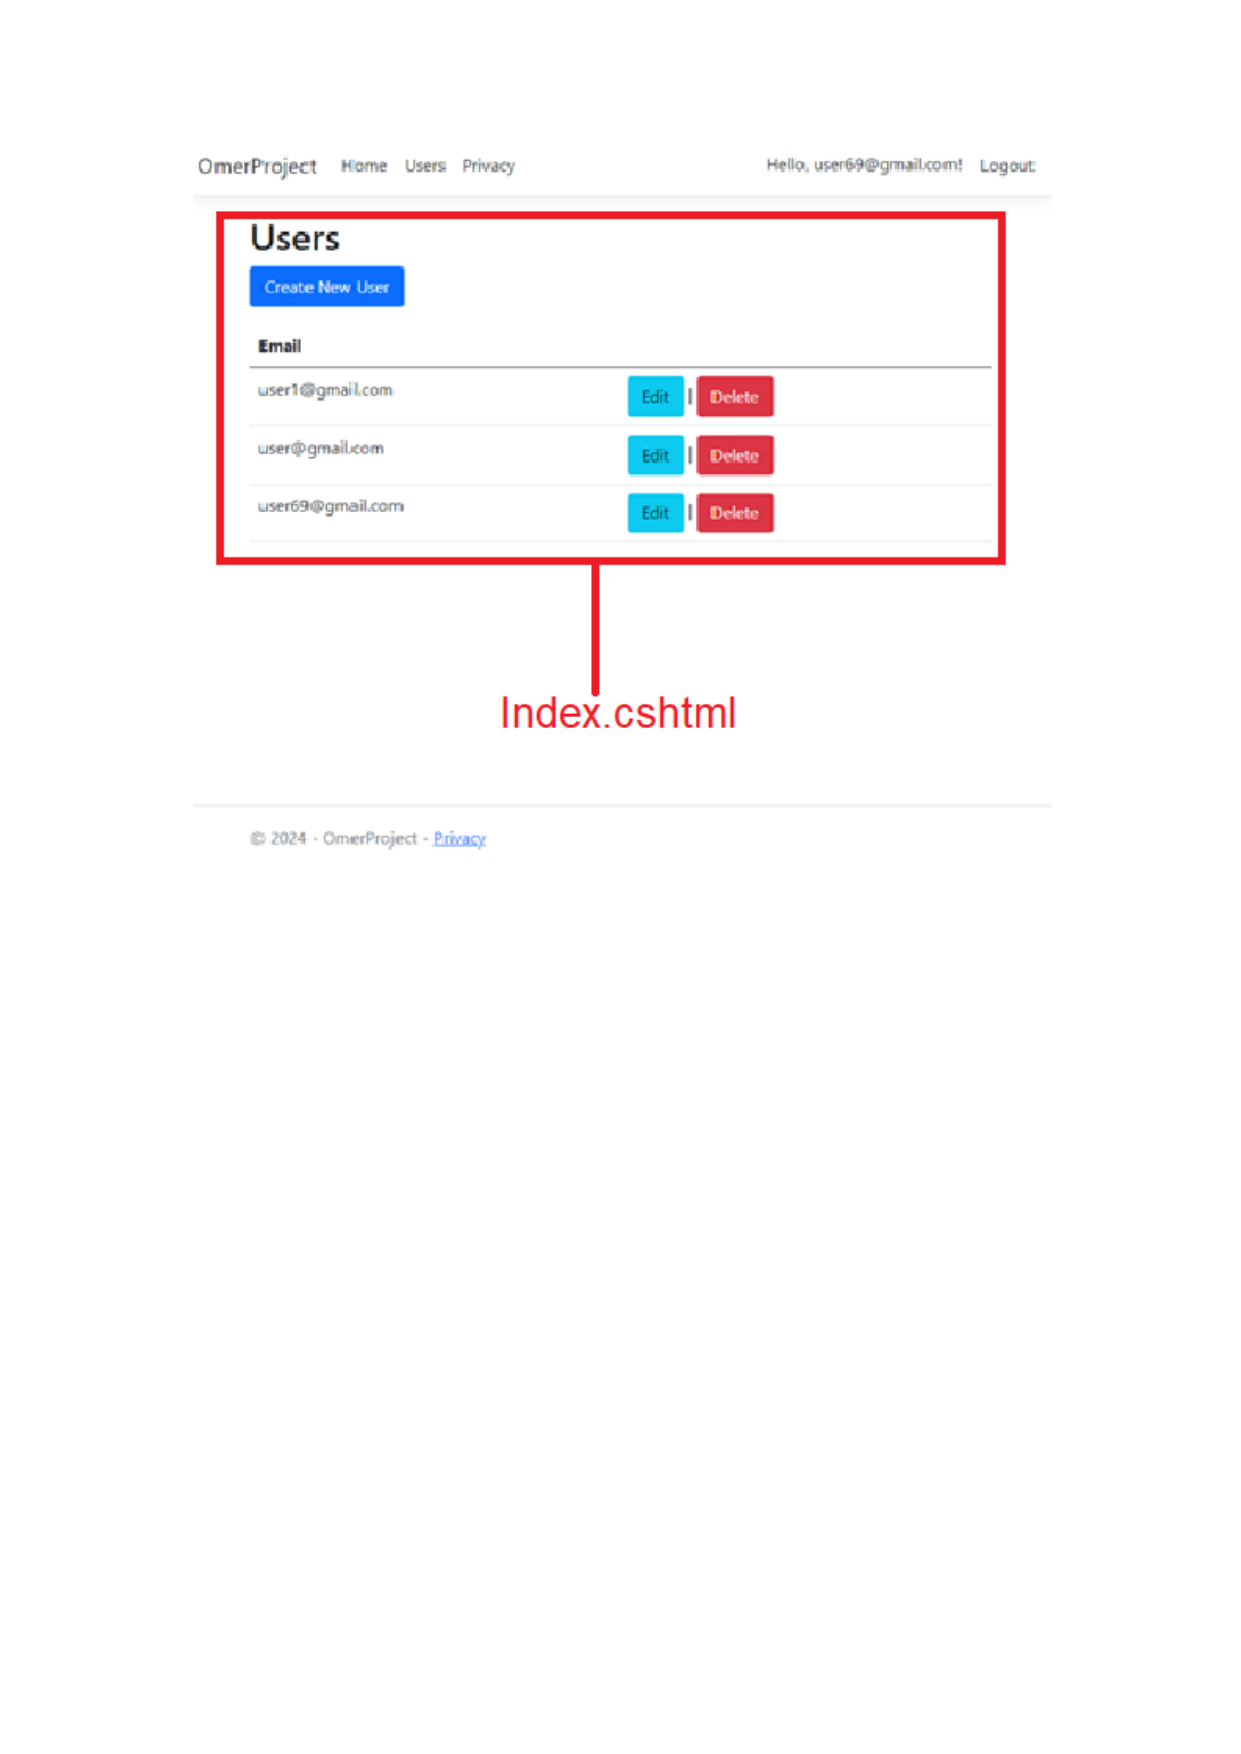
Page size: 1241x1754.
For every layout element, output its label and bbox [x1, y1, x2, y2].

picture [193, 150, 1053, 861]
